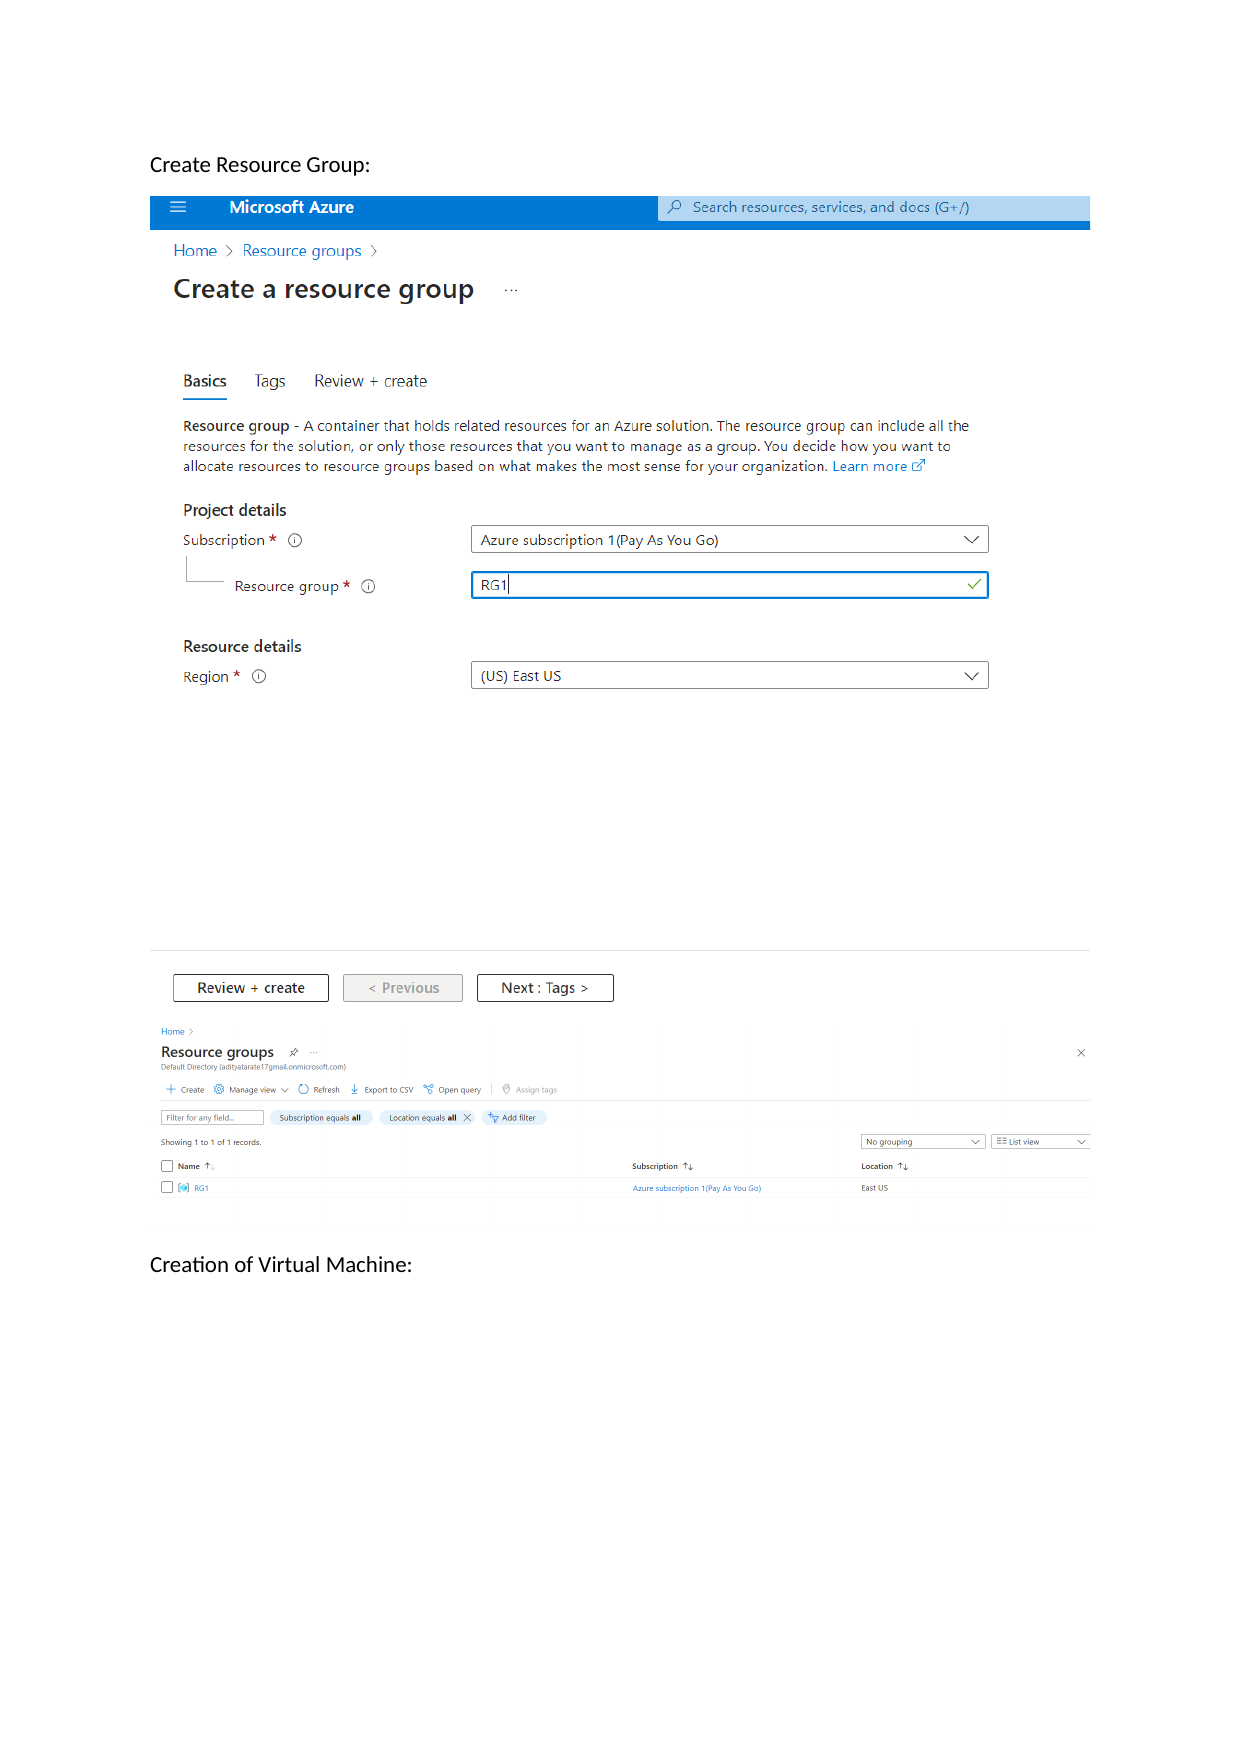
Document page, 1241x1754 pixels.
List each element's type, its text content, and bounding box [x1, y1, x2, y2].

text Create Resource Group: [150, 150, 1090, 178]
picture [150, 1024, 1091, 1232]
picture [150, 196, 1091, 1006]
text Creation of Virtual Machine: [150, 1251, 1090, 1279]
